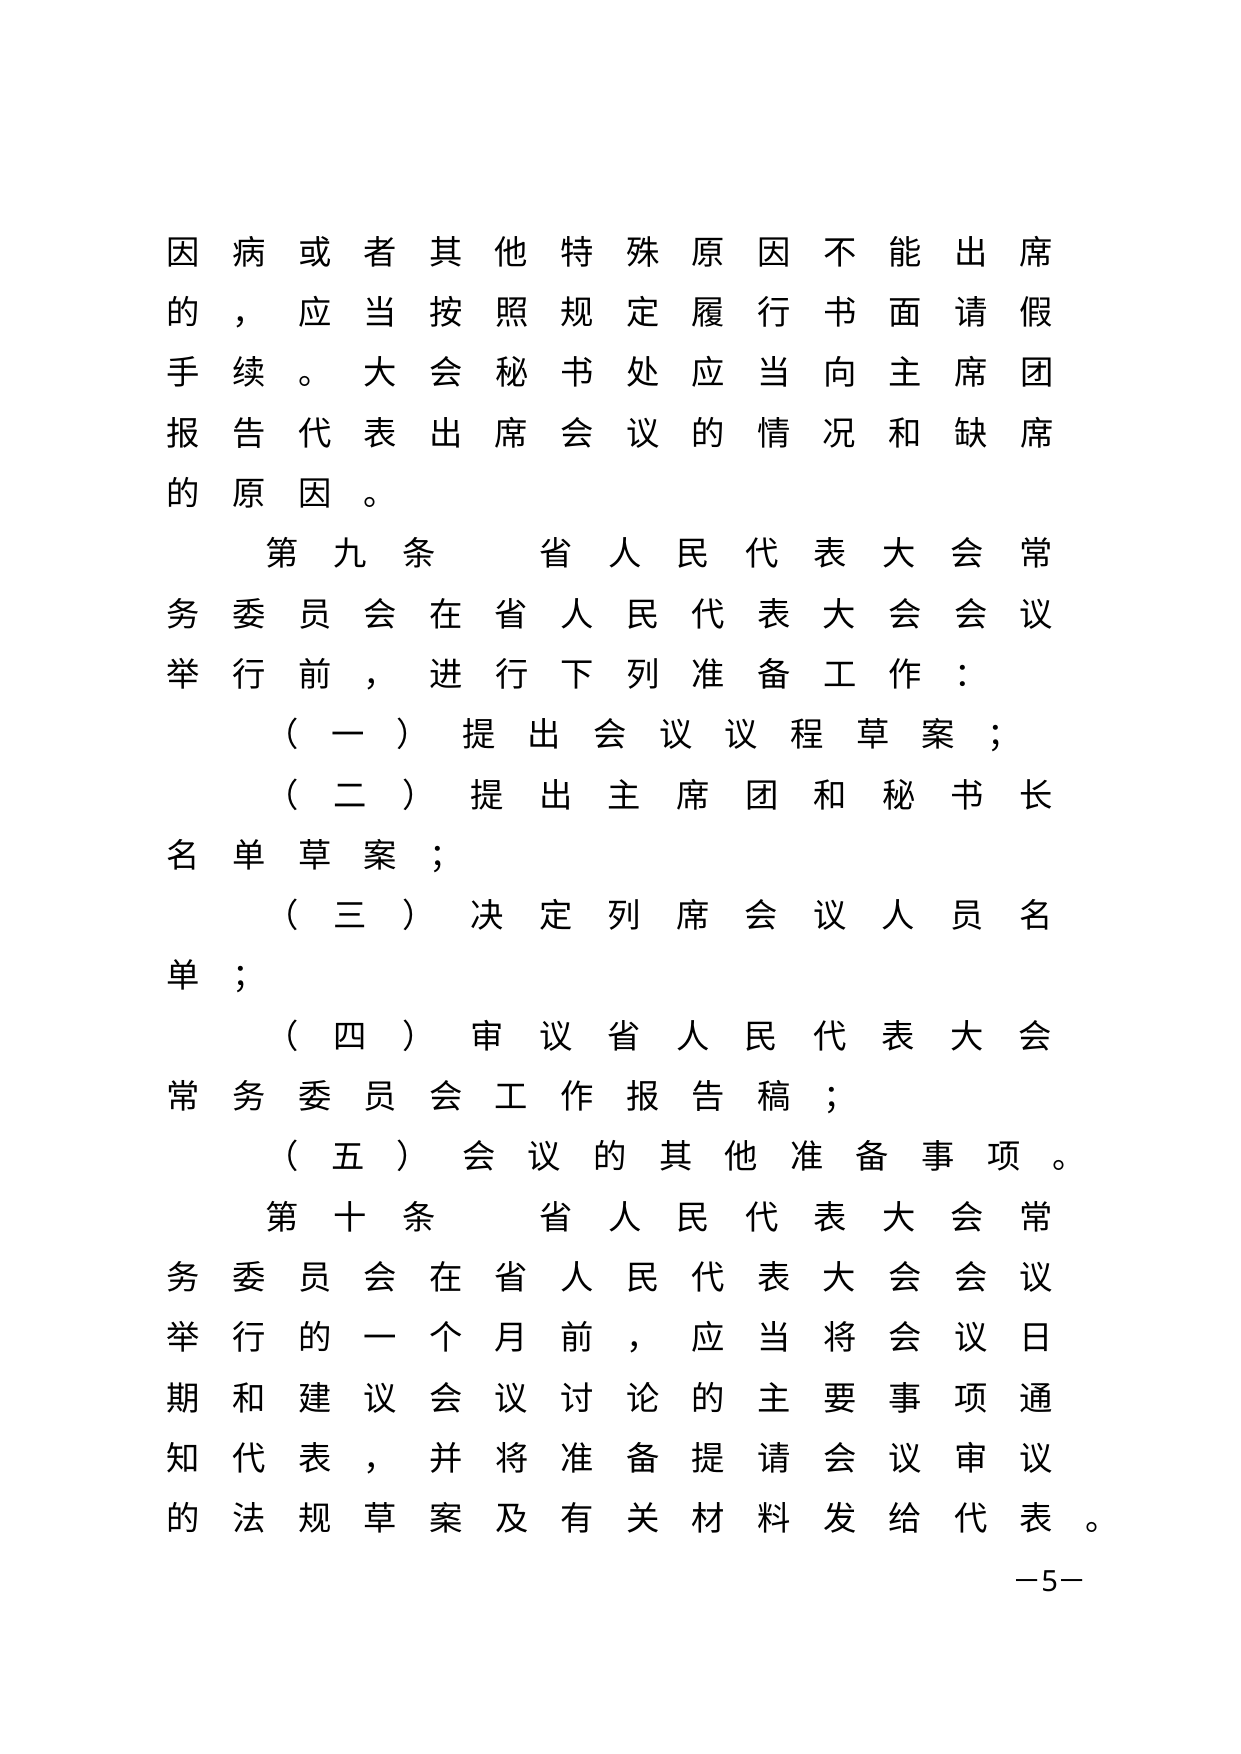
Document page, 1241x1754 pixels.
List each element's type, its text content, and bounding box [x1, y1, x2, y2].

text 第十条 省人民代表大会常务委员会在省人民代表大会会议举行的一个月前，应当将会议日期和建议会议讨论的主要事项通知代表，并将准备提请会议审议的法规草案及有关材料发给代表。 [167, 1184, 1085, 1546]
text 第九条 省人民代表大会常务委员会在省人民代表大会会议举行前，进行下列准备工作： [167, 521, 1085, 702]
text 代表应当出席代表大会会议；因病或者其他特殊原因不能出席的，应当按照规定履行书面请假手续。大会秘书处应当向主席团报告代表出席会议的情况和缺席的原因。 [167, 219, 1085, 521]
text （四）审议省人民代表大会常务委员会工作报告稿； [167, 1003, 1085, 1124]
text （一）提出会议议程草案； [167, 702, 1085, 762]
text （三）决定列席会议人员名单； [167, 883, 1085, 1003]
text （二）提出主席团和秘书长名单草案； [167, 762, 1085, 883]
text （五）会议的其他准备事项。 [167, 1124, 1085, 1184]
